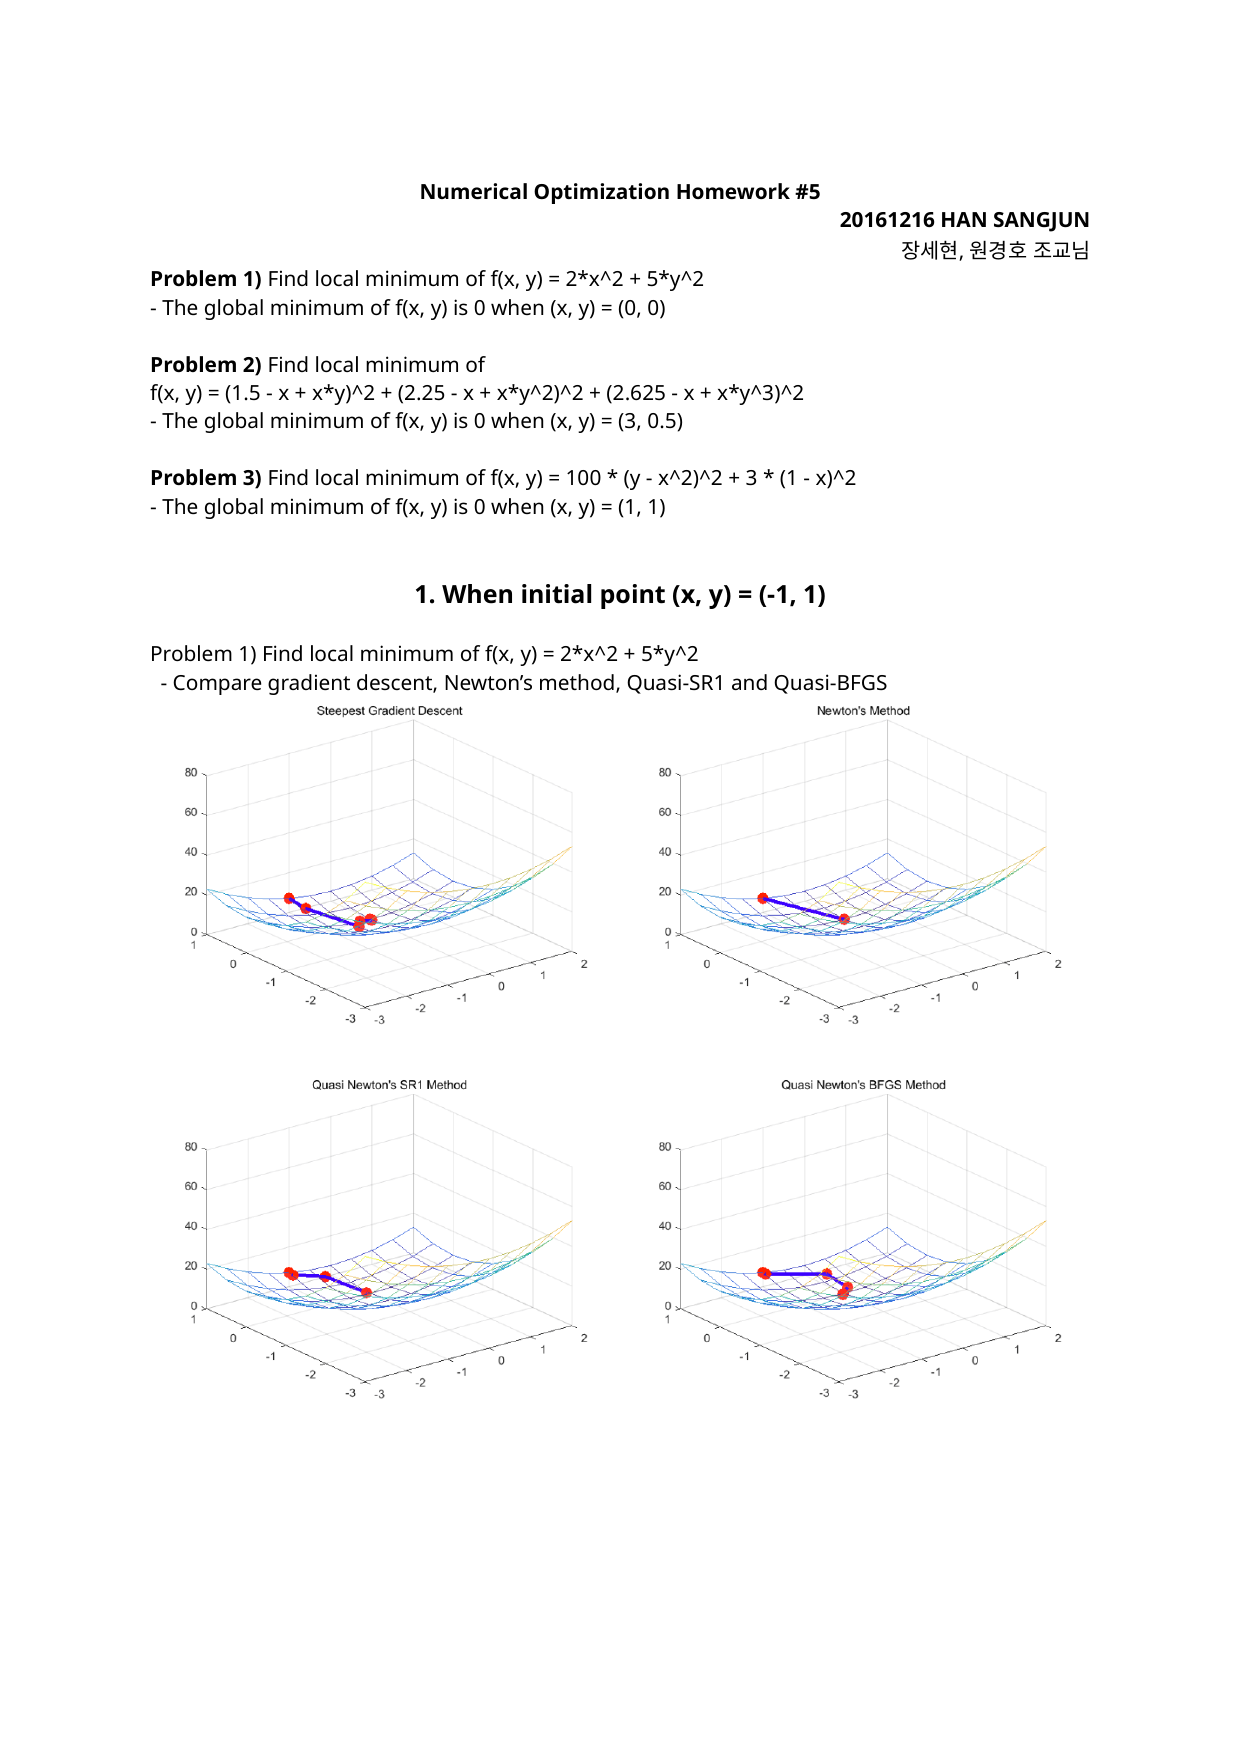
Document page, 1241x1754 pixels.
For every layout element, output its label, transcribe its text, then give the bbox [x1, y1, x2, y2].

picture [150, 696, 1091, 1410]
text 1. When initial point (x, y) = (-1, 1) [150, 577, 1090, 611]
text 장세현, 원경호 조교님 [150, 234, 1090, 264]
text Problem 2) Find local minimum of [150, 350, 1090, 378]
text - The global minimum of f(x, y) is 0 when (x, y) = (0, 0) [150, 293, 1090, 321]
text Problem 1) Find local minimum of f(x, y) = 2*x^2 + 5*y^2 [150, 264, 1090, 293]
text Numerical Optimization Homework #5 [150, 177, 1090, 206]
text 20161216 HAN SANGJUN [150, 206, 1090, 234]
text - Compare gradient descent, Newton’s method, Quasi-SR1 and Quasi-BFGS [150, 668, 1090, 696]
text Problem 3) Find local minimum of f(x, y) = 100 * (y - x^2)^2 + 3 * (1 - x)^2 [150, 463, 1090, 492]
text - The global minimum of f(x, y) is 0 when (x, y) = (3, 0.5) [150, 407, 1090, 435]
text f(x, y) = (1.5 - x + x*y)^2 + (2.25 - x + x*y^2)^2 + (2.625 - x + x*y^3)^2 [150, 378, 1090, 407]
text Problem 1) Find local minimum of f(x, y) = 2*x^2 + 5*y^2 [150, 639, 1090, 668]
text - The global minimum of f(x, y) is 0 when (x, y) = (1, 1) [150, 492, 1090, 520]
